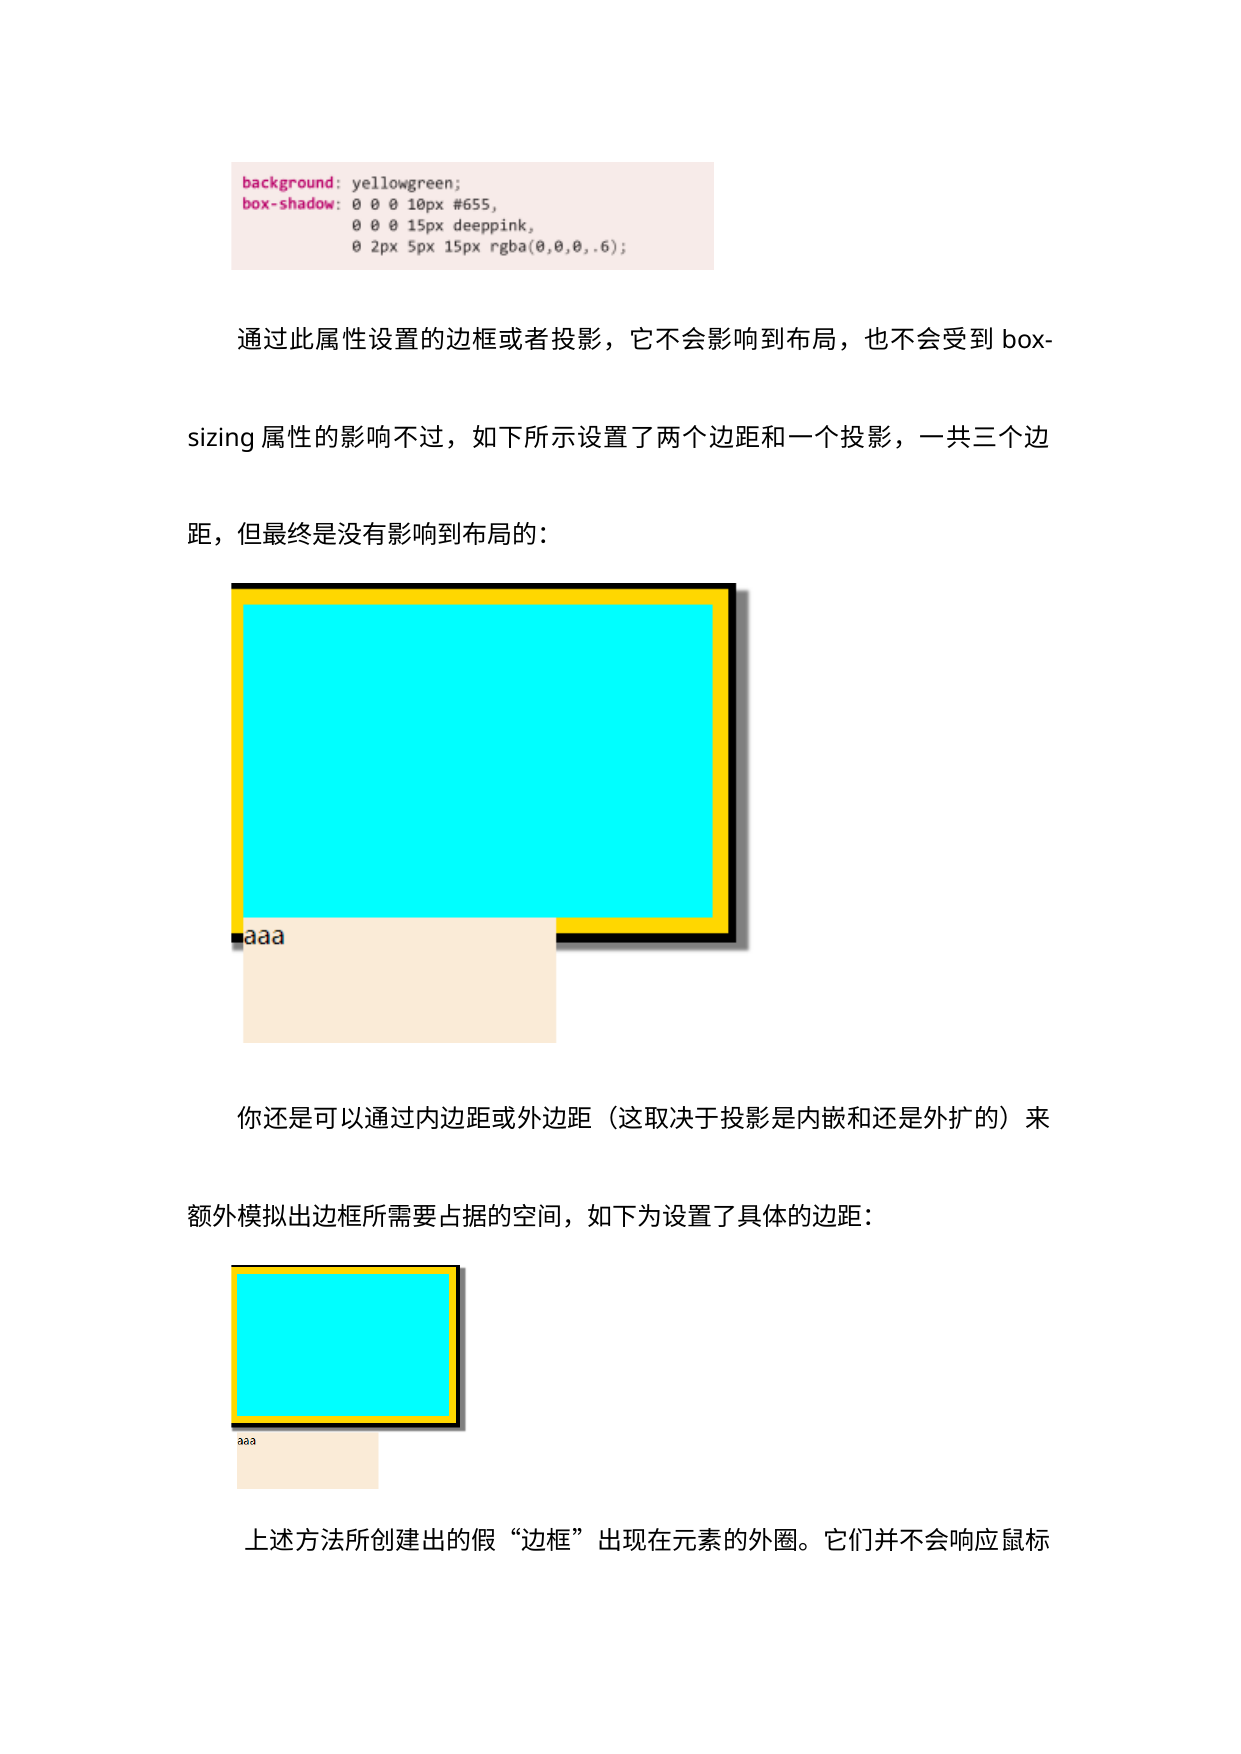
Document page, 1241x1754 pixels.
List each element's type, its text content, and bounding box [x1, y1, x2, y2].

picture [231, 583, 824, 1043]
text 上述方法所创建出的假“边框”出现在元素的外圈。它们并不会响应鼠标事件，比如悬停或点击。如果这一点非常重要，你可以给box-shadow 属性加上 inset 关键字，来使投影绘制在元素的内圈。请注意，此时你需要增加额外的内边距来腾出足够的空隙。 [187, 1506, 1053, 1571]
picture [231, 1265, 514, 1489]
picture [231, 162, 714, 270]
text 你还是可以通过内边距或外边距（这取决于投影是内嵌和还是外扩的）来额外模拟出边框所需要占据的空间，如下为设置了具体的边距： [187, 1084, 1053, 1247]
text 通过此属性设置的边框或者投影，它不会影响到布局，也不会受到box-sizing属性的影响不过，如下所示设置了两个边距和一个投影，一共三个边距，但最终是没有影响到布局的： [187, 305, 1053, 565]
